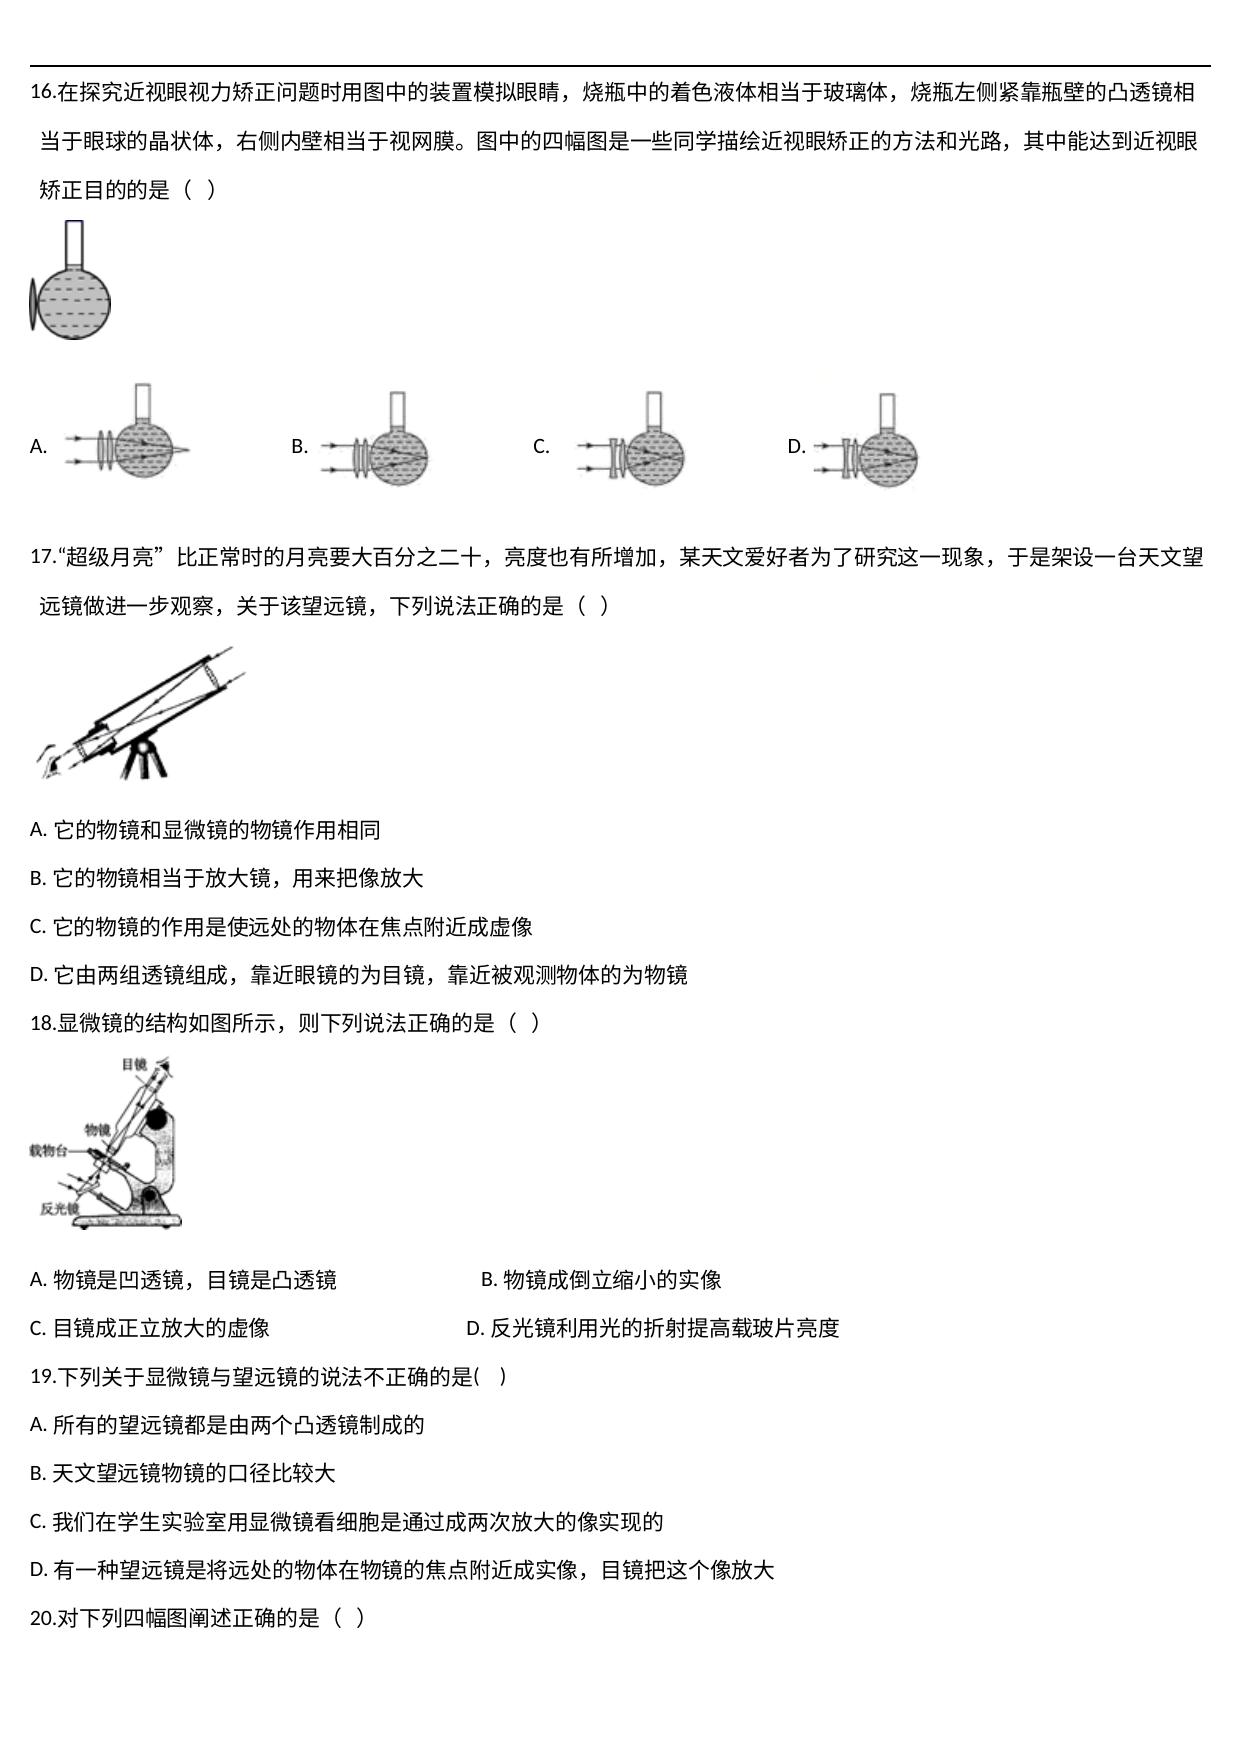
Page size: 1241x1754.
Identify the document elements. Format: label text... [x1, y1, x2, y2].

text 20.对下列四幅图阐述正确的是（ ） [29, 1601, 1211, 1633]
picture [29, 220, 111, 340]
text B. 它的物镜相当于放大镜，用来把像放大 [29, 861, 1211, 893]
text C. 目镜成正立放大的虚像 D. 反光镜利用光的折射提高载玻片亮度 [29, 1311, 1211, 1343]
text C. 它的物镜的作用是使远处的物体在焦点附近成虚像 [29, 909, 1211, 942]
text A. 所有的望远镜都是由两个凸透镜制成的 [29, 1408, 1211, 1440]
picture [313, 368, 447, 503]
text 18.显微镜的结构如图所示，则下列说法正确的是（ ） [29, 1006, 1211, 1038]
text B. 天文望远镜物镜的口径比较大 [29, 1456, 1211, 1488]
text 16.在探究近视眼视力矫正问题时用图中的装置模拟眼睛，烧瓶中的着色液体相当于玻璃体，烧瓶左侧紧靠瓶壁的凸透镜相当于眼球的晶状体，右侧内壁相当于视网膜。图中的四幅图是一些同学描绘近视眼矫正的方法和光路，其中能达到近视眼矫正目的的是（ ） [29, 75, 1211, 205]
text D. 它由两组透镜组成，靠近眼镜的为目镜，靠近被观测物体的为物镜 [29, 958, 1211, 990]
text 19.下列关于显微镜与望远镜的说法不正确的是( ) [29, 1359, 1211, 1392]
text A. 它的物镜和显微镜的物镜作用相同 [29, 813, 1211, 845]
picture [29, 1054, 182, 1230]
text 17.“超级月亮”比正常时的月亮要大百分之二十，亮度也有所增加，某天文爱好者为了研究这一现象，于是架设一台天文望远镜做进一步观察，关于该望远镜，下列说法正确的是（ ） [29, 540, 1211, 621]
picture [461, 1330, 467, 1337]
picture [52, 363, 205, 503]
picture [811, 370, 929, 503]
text D. 有一种望远镜是将远处的物体在物镜的焦点附近成实像，目镜把这个像放大 [29, 1553, 1211, 1585]
picture [555, 382, 701, 503]
picture [29, 636, 254, 787]
text C. 我们在学生实验室用显微镜看细胞是通过成两次放大的像实现的 [29, 1504, 1211, 1537]
text A. 物镜是凹透镜，目镜是凸透镜 B. 物镜成倒立缩小的实像 [29, 1263, 1211, 1295]
